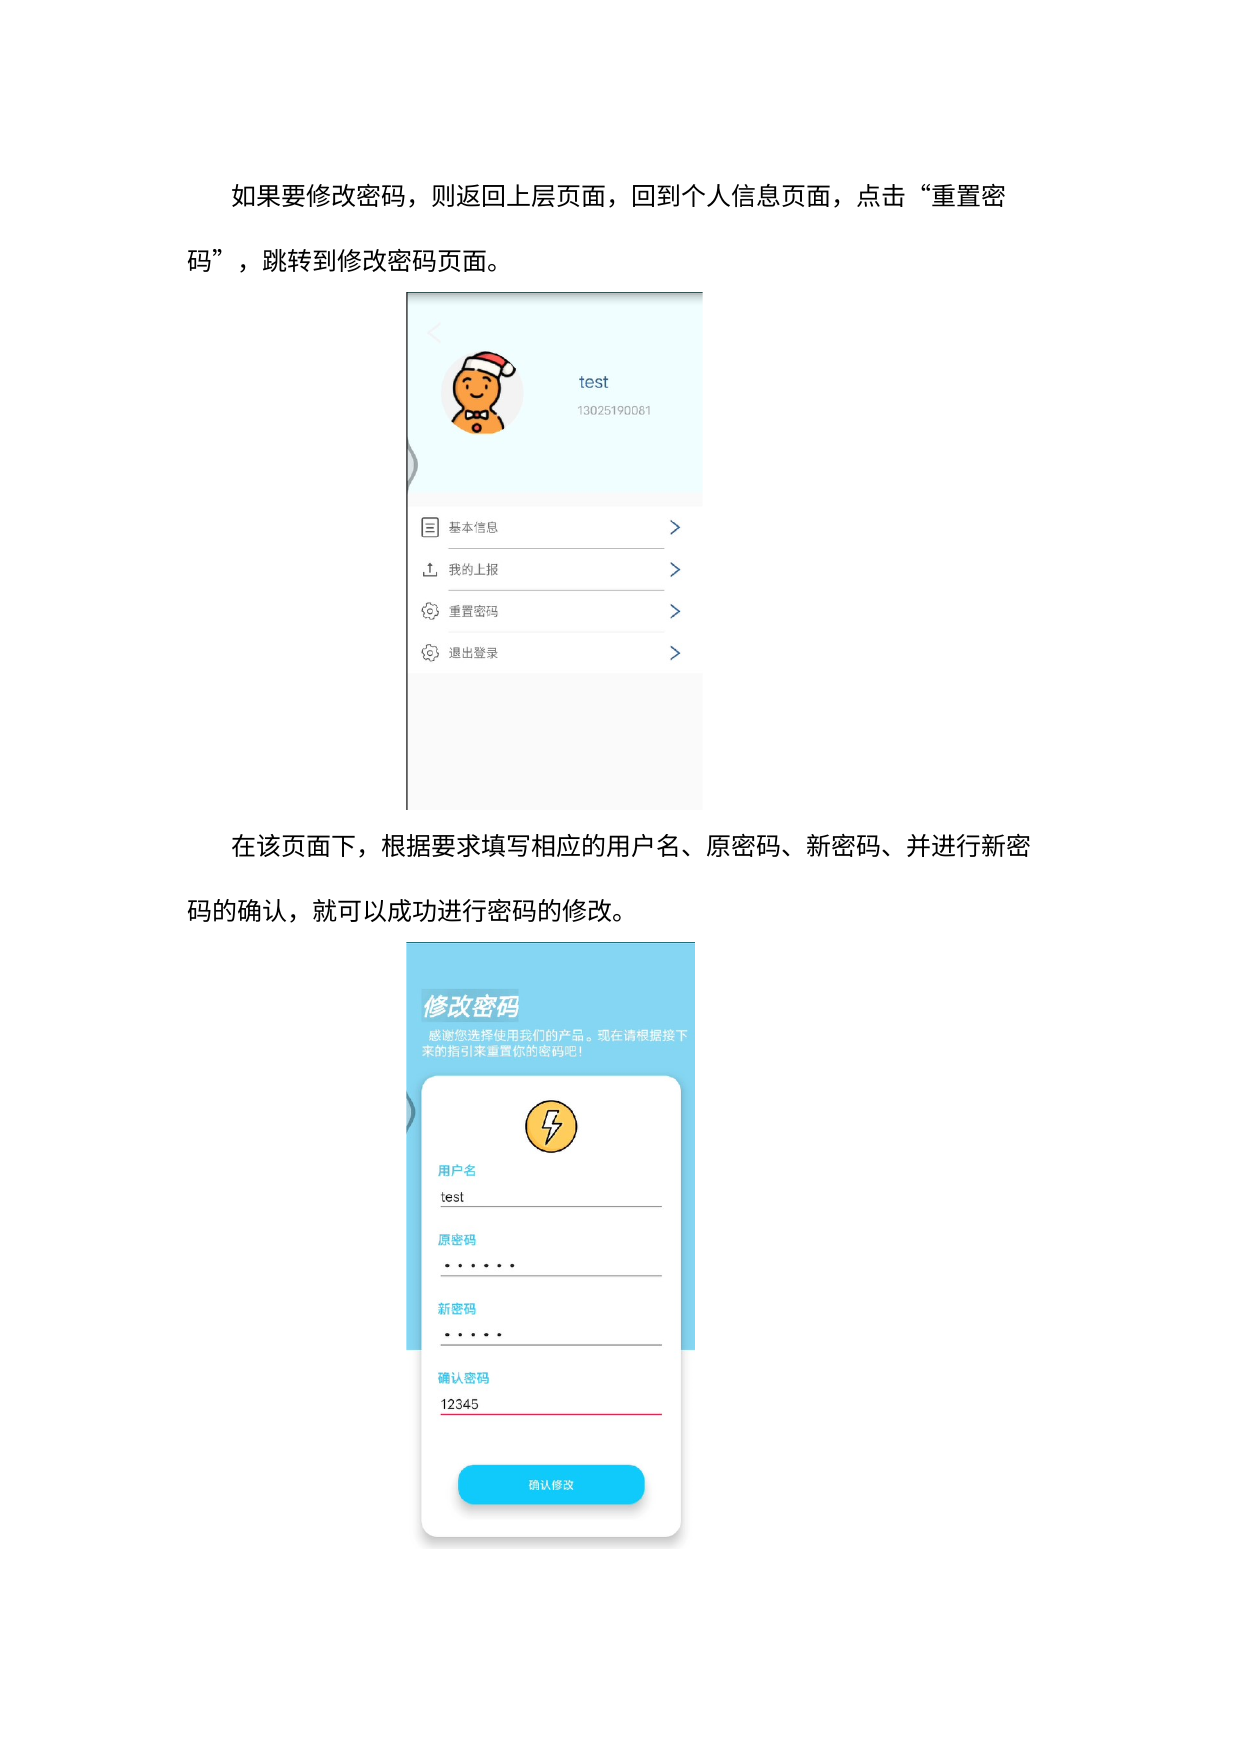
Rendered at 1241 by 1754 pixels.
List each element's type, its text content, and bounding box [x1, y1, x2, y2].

picture [406, 942, 695, 1549]
text 在该页面下，根据要求填写相应的用户名、原密码、新密码、并进行新密码的确认，就可以成功进行密码的修改。 [187, 812, 1053, 942]
picture [406, 292, 703, 810]
text 如果要修改密码，则返回上层页面，回到个人信息页面，点击“重置密码”，跳转到修改密码页面。 [187, 162, 1053, 292]
